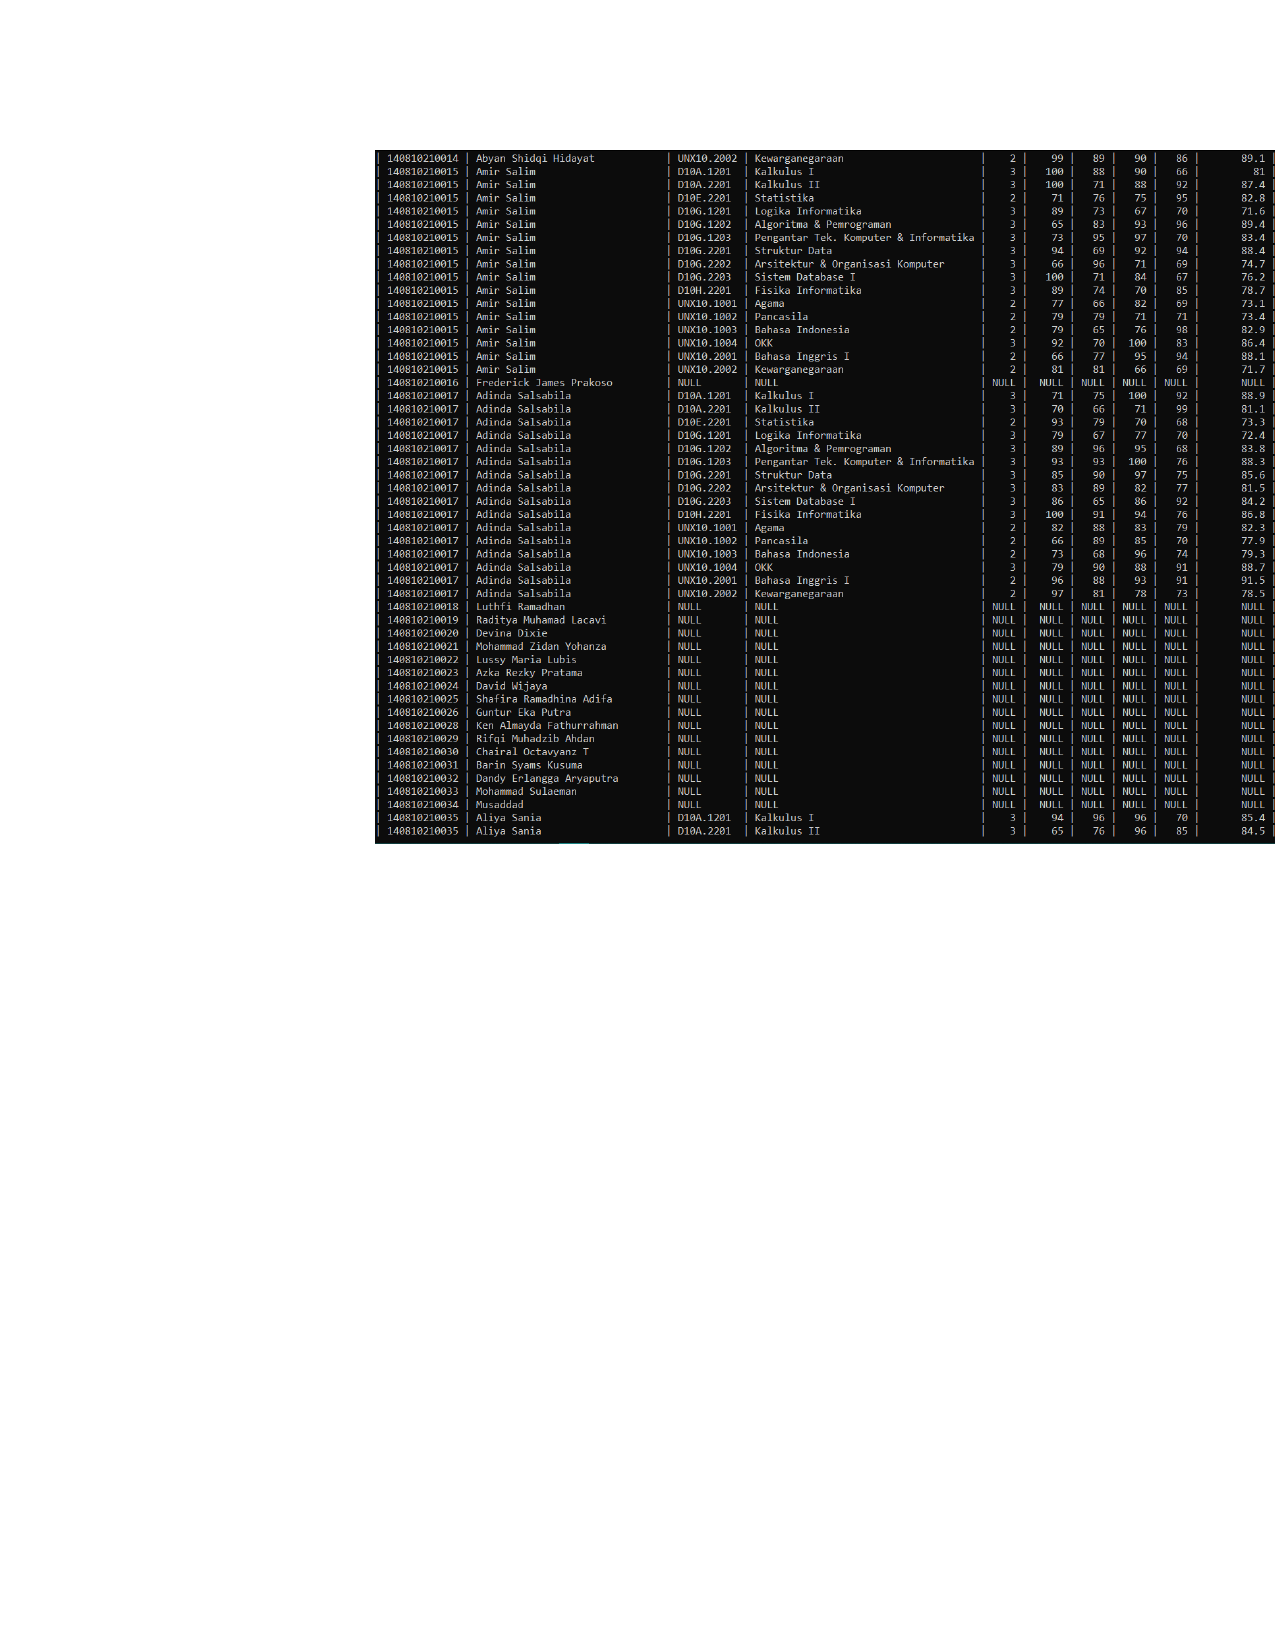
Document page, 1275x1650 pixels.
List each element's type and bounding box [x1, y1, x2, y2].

picture [375, 150, 1275, 844]
